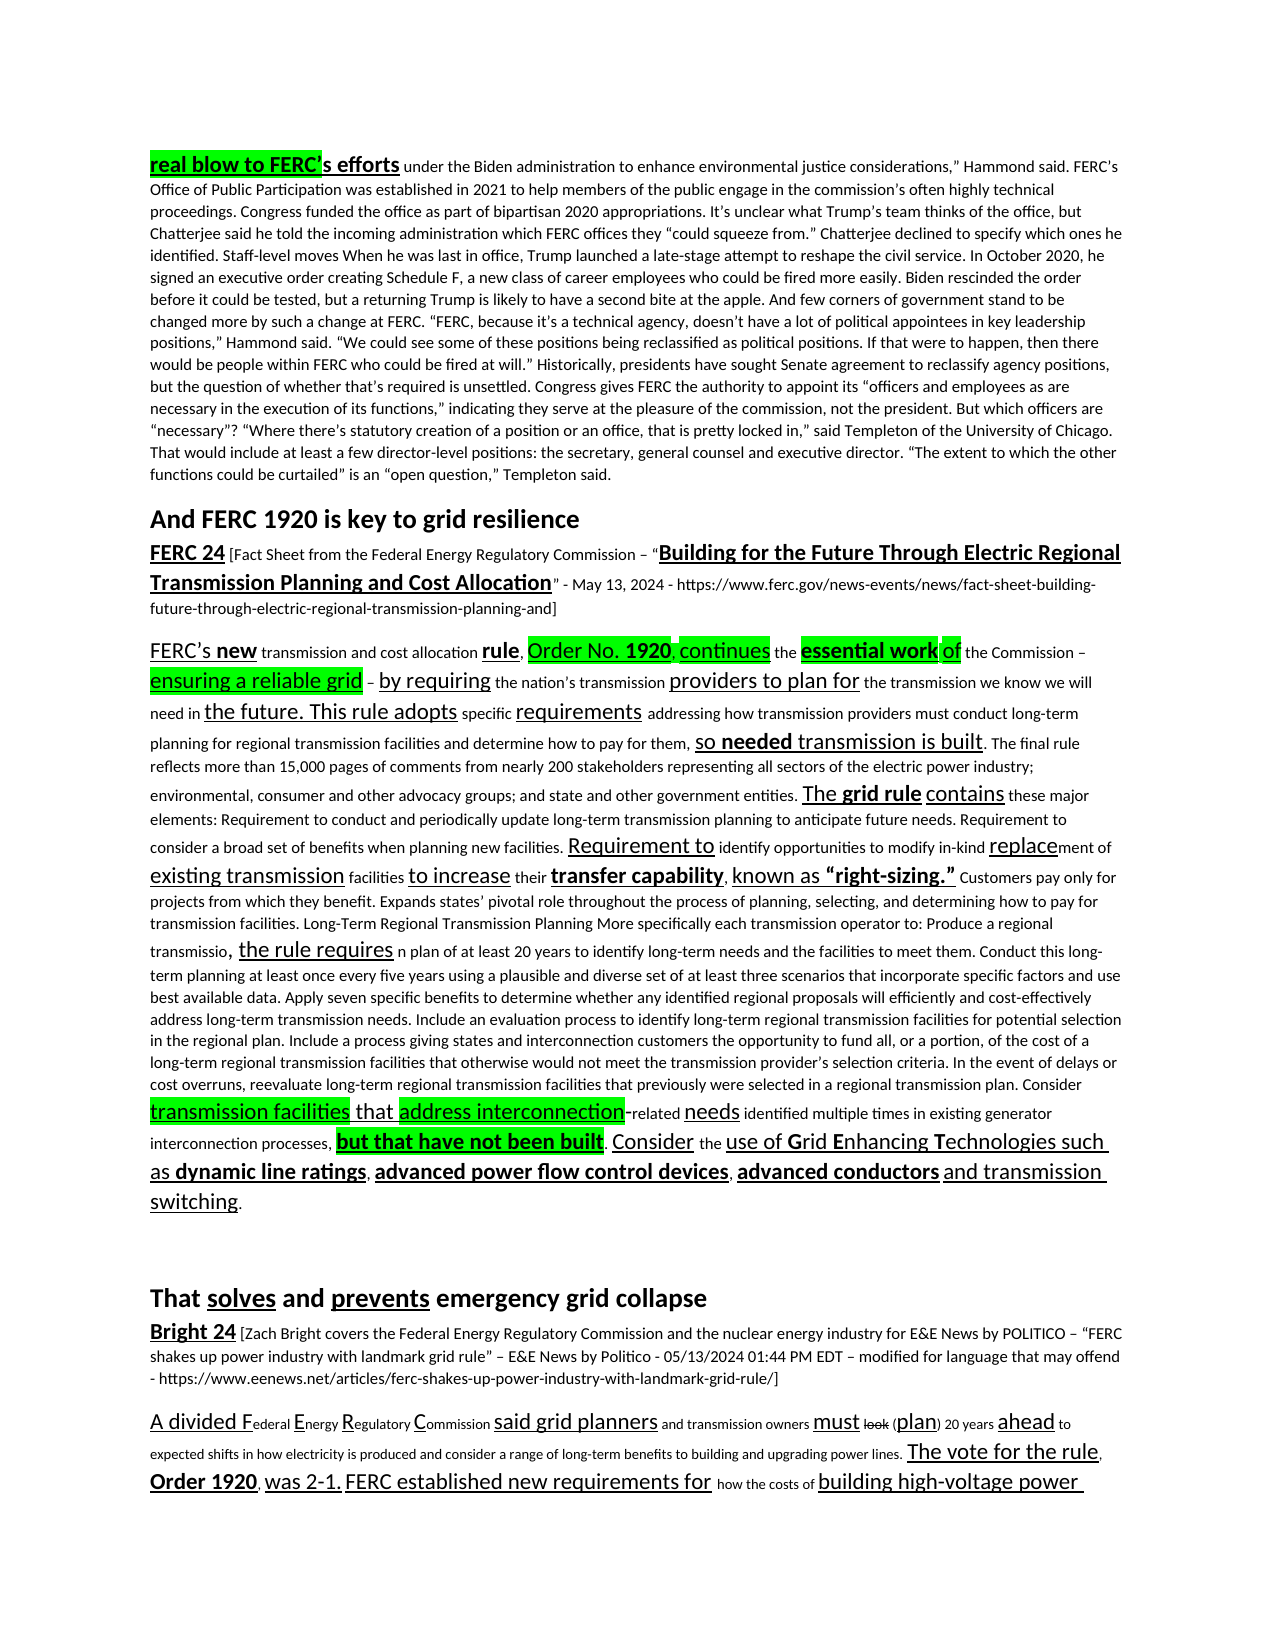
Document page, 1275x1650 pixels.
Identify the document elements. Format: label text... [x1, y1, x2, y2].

subtitle And FERC 1920 is key to grid resilience [150, 502, 1125, 536]
text FERC’s new transmission and cost allocation rule, Order No. 1920, continues the essential work of the Commission – ensuring a reliable grid – by requiring the nation’s transmission providers to plan for the transmission we know we will need in the future. This rule adopts specific requirements addressing how transmission providers must conduct long-term planning for regional transmission facilities and determine how to pay for them, so needed transmission is built. The final rule reflects more than 15,000 pages of comments from nearly 200 stakeholders representing all sectors of the electric power industry; environmental, consumer and other advocacy groups; and state and other government entities. The grid rule contains these major elements: Requirement to conduct and periodically update long-term transmission planning to anticipate future needs. Requirement to consider a broad set of benefits when planning new facilities. Requirement to identify opportunities to modify in-kind replacement of existing transmission facilities to increase their transfer capability, known as “right-sizing.” Customers pay only for projects from which they benefit. Expands states’ pivotal role throughout the process of planning, selecting, and determining how to pay for transmission facilities. Long-Term Regional Transmission Planning More specifically each transmission operator to: Produce a regional transmissio, the rule requires n plan of at least 20 years to identify long-term needs and the facilities to meet them. Conduct this long-term planning at least once every five years using a plausible and diverse set of at least three scenarios that incorporate specific factors and use best available data. Apply seven specific benefits to determine whether any identified regional proposals will efficiently and cost-effectively address long-term transmission needs. Include an evaluation process to identify long-term regional transmission facilities for potential selection in the regional plan. Include a process giving states and interconnection customers the opportunity to fund all, or a portion, of the cost of a long-term regional transmission facilities that otherwise would not meet the transmission provider’s selection criteria. In the event of delays or cost overruns, reevaluate long-term regional transmission facilities that previously were selected in a regional transmission plan. Consider transmission facilities that address interconnection-related needs identified multiple times in existing generator interconnection processes, but that have not been built. Consider the use of Grid Enhancing Technologies such as dynamic line ratings, advanced power flow control devices, advanced conductors and transmission switching. [150, 636, 1125, 1216]
text Bright 24 [Zach Bright covers the Federal Energy Regulatory Commission and the nuclear energy industry for E&E News by POLITICO – “FERC shakes up power industry with landmark grid rule” – E&E News by Politico - 05/13/2024 01:44 PM EDT – modified for language that may offend - https://www.eenews.net/articles/ferc-shakes-up-power-industry-with-landmark-grid-rule/] [150, 1317, 1125, 1389]
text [150, 150, 1125, 484]
subtitle That solves and prevents emergency grid collapse [150, 1281, 1125, 1314]
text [150, 1407, 1125, 1495]
text FERC 24 [Fact Sheet from the Federal Energy Regulatory Commission – “Building for the Future Through Electric Regional Transmission Planning and Cost Allocation” - May 13, 2024 - https://www.ferc.gov/news-events/news/fact-sheet-building-future-through-electric-regional-transmission-planning-and] [150, 538, 1125, 618]
